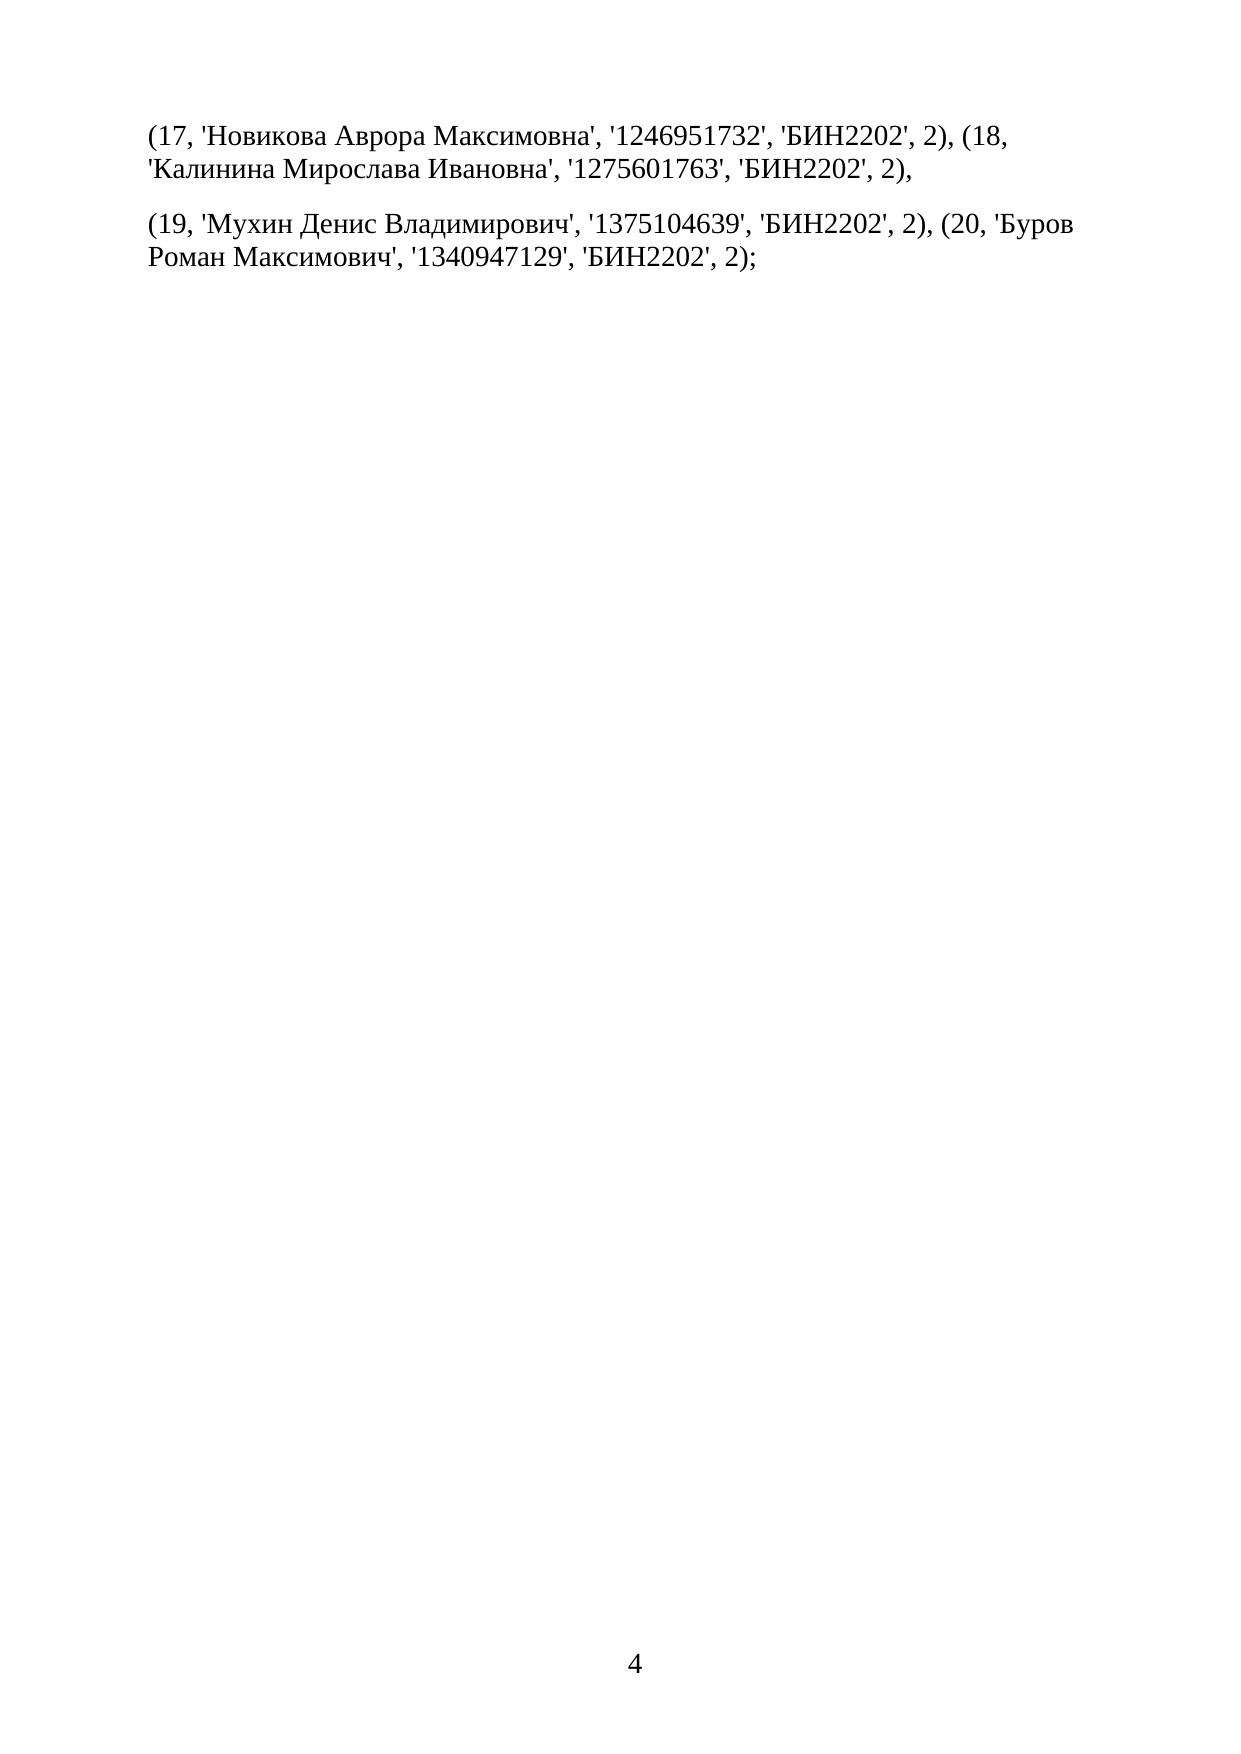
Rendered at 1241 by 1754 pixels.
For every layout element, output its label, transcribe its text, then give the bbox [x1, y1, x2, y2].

text (17, 'Новикова Аврора Максимовна', '1246951732', 'БИН2202', 2), (18, 'Калинина Мирослава Ивановна', '1275601763', 'БИН2202', 2), [148, 118, 1122, 185]
text (19, 'Мухин Денис Владимирович', '1375104639', 'БИН2202', 2), (20, 'Буров Роман Максимович', '1340947129', 'БИН2202', 2); [148, 206, 1122, 273]
